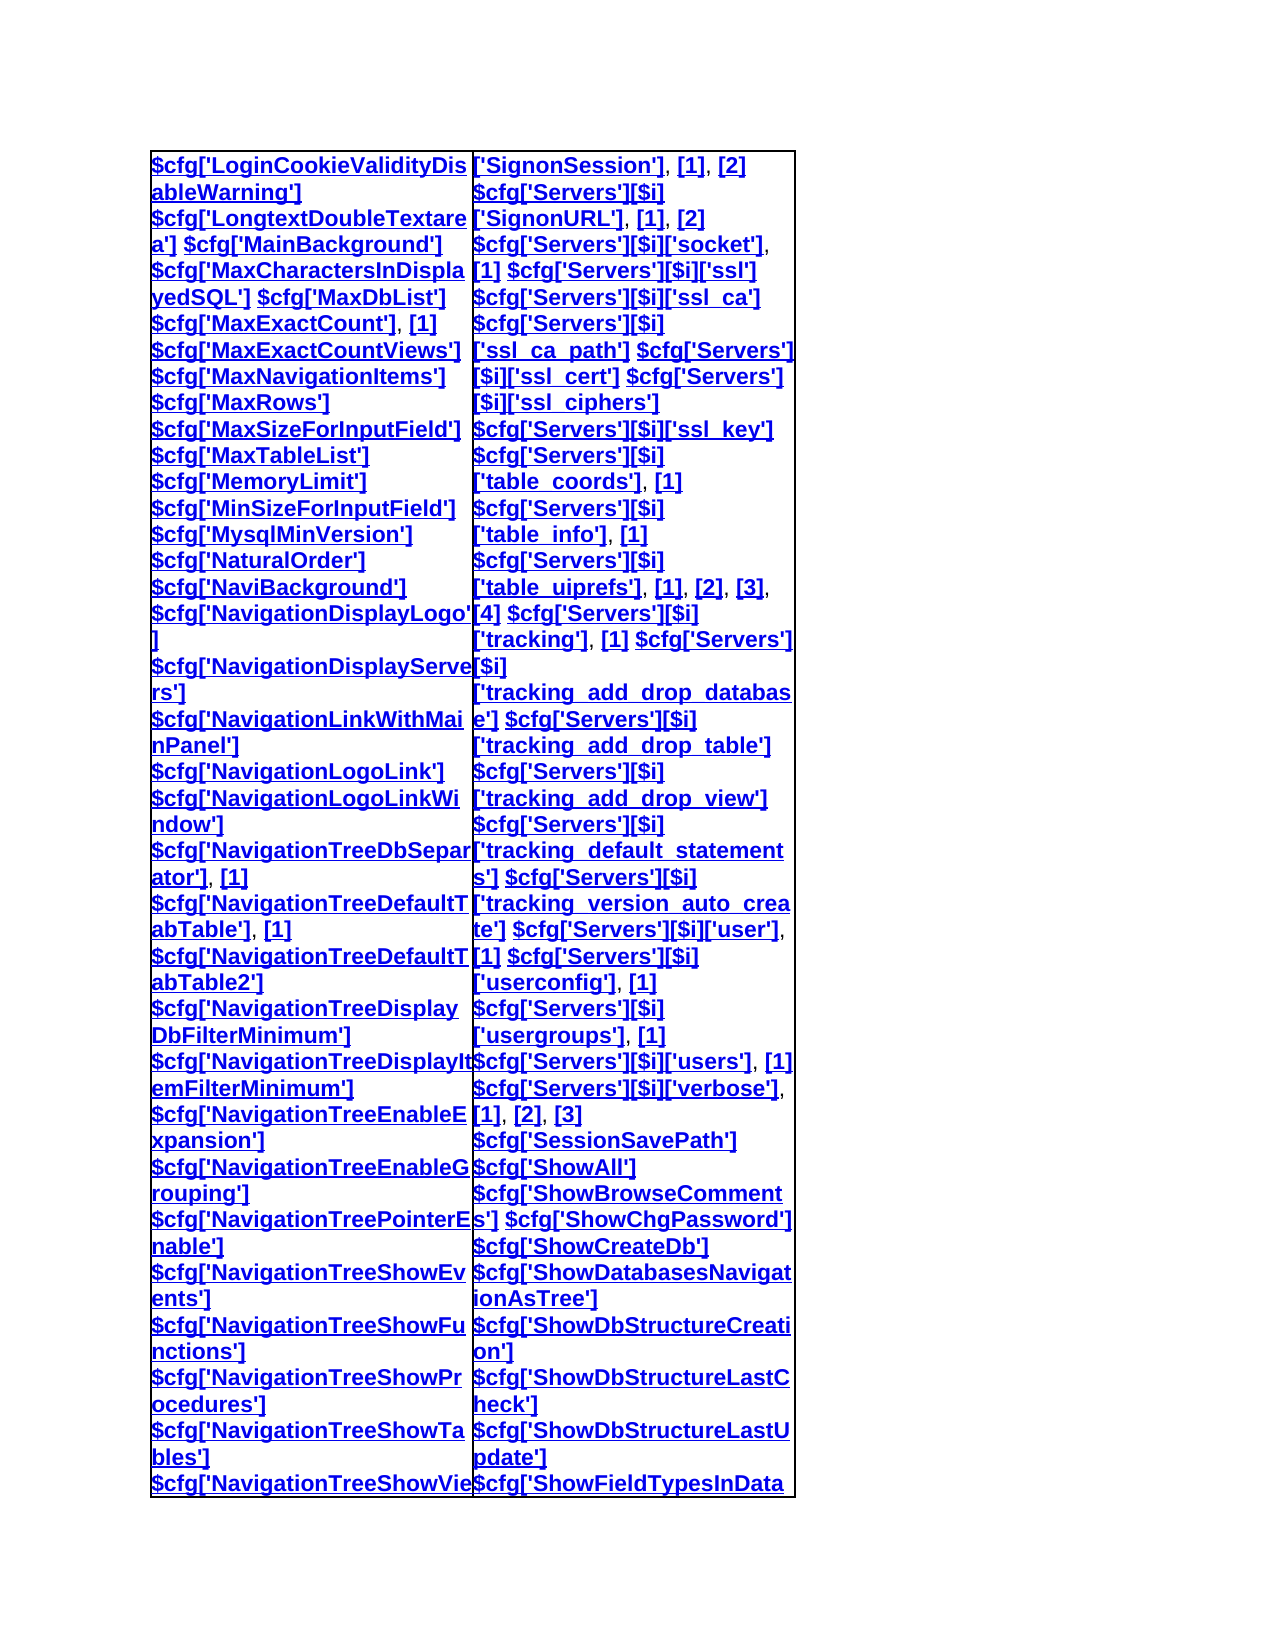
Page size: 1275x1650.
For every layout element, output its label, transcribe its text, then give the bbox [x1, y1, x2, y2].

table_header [152, 152, 472, 676]
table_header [152, 1072, 472, 1493]
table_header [474, 152, 794, 1496]
